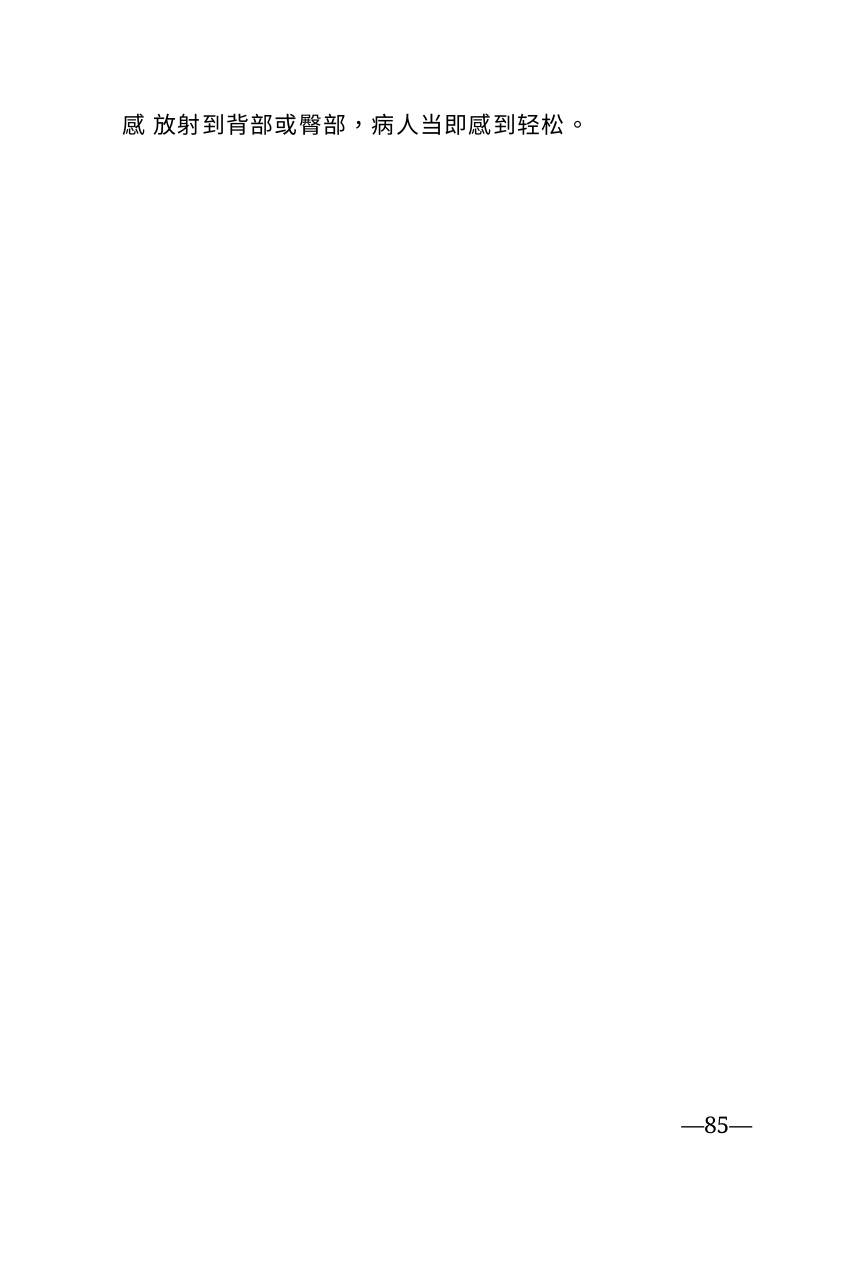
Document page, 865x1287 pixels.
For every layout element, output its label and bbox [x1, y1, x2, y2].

text [122, 109, 763, 141]
